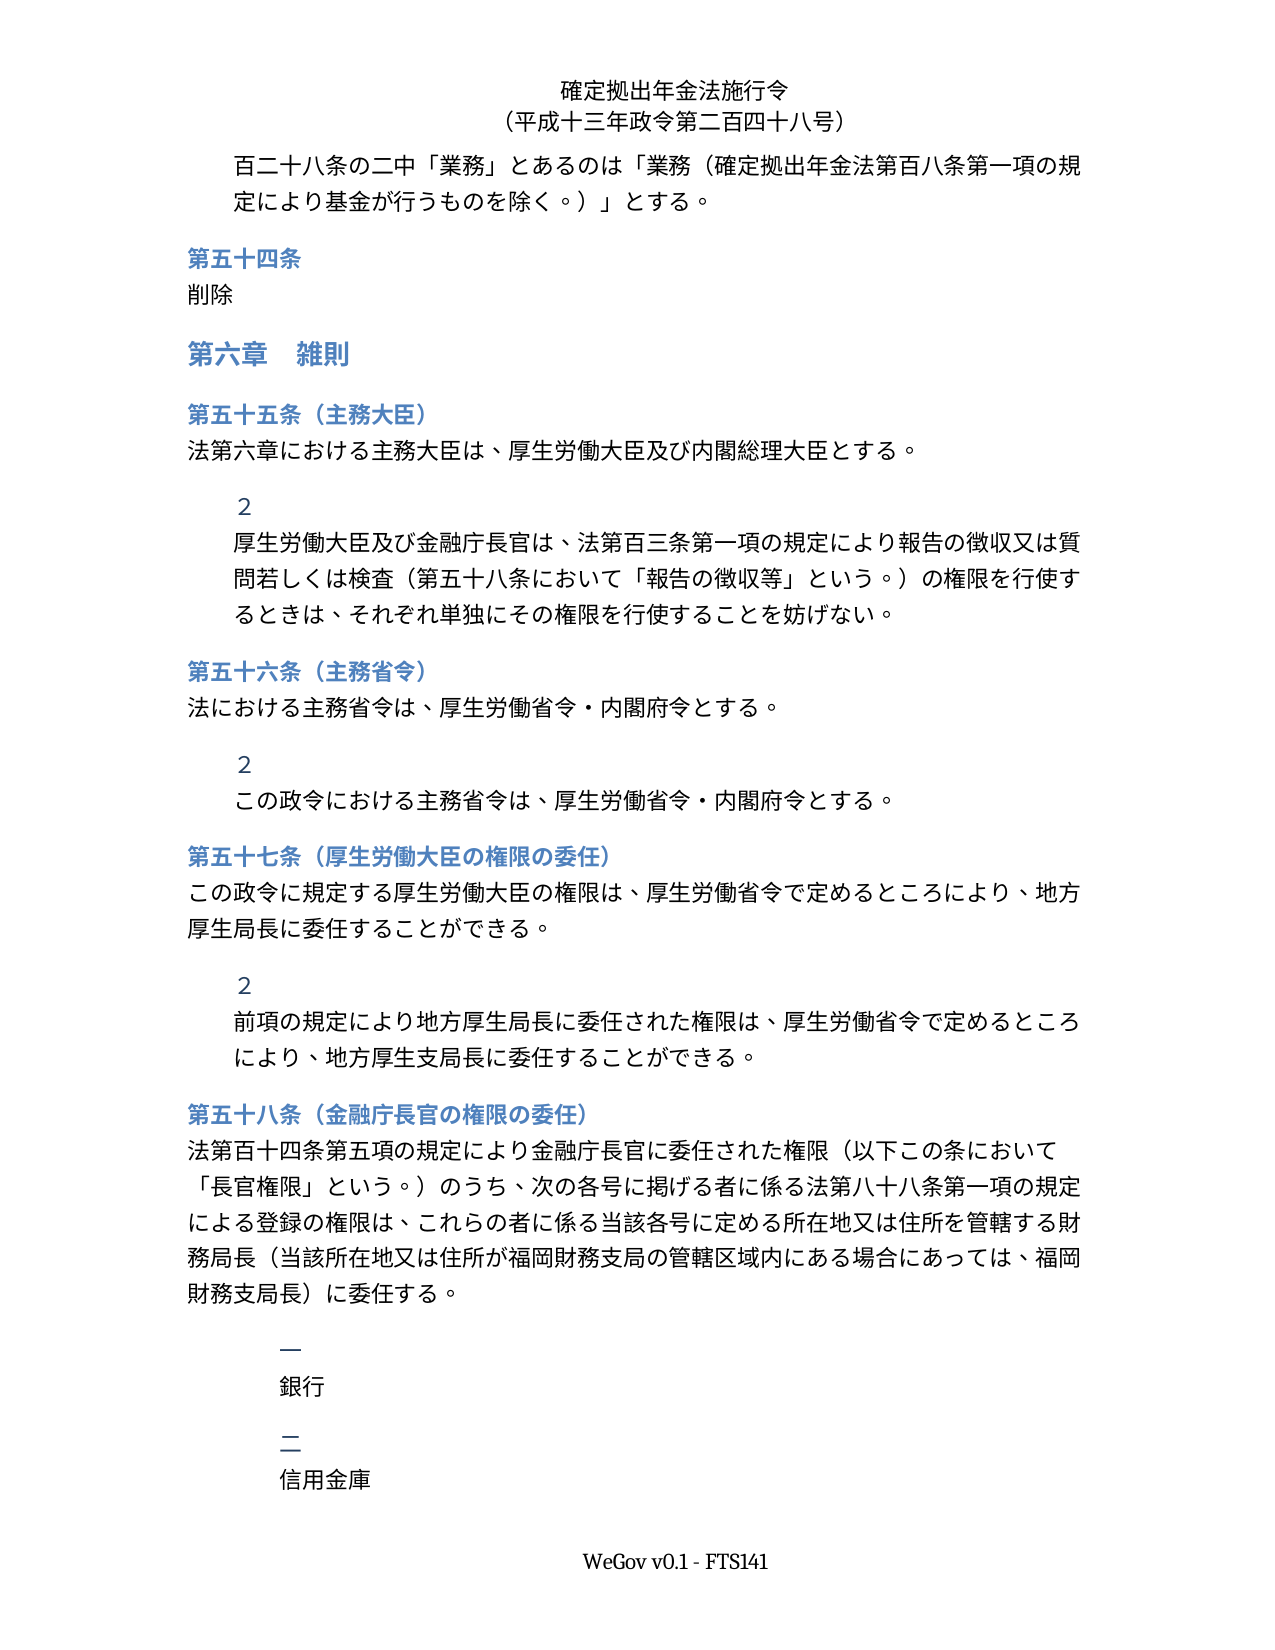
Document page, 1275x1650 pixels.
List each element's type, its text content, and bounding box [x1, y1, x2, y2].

text 削除 [187, 279, 1087, 310]
text 法第六章における主務大臣は、厚生労働大臣及び内閣総理大臣とする。 [187, 434, 1087, 466]
subtitle ２ [233, 491, 1087, 523]
text 厚生労働大臣及び金融庁長官は、法第百三条第一項の規定により報告の徴収又は質問若しくは検査（第五十八条において「報告の徴収等」という。）の権限を行使するときは、それぞれ単独にその権限を行使することを妨げない。 [233, 527, 1087, 630]
text 法における主務省令は、厚生労働省令・内閣府令とする。 [187, 692, 1087, 723]
subtitle 第五十八条（金融庁長官の権限の委任） [187, 1099, 1087, 1130]
subtitle 二 [279, 1428, 1087, 1459]
text 信用金庫 [279, 1464, 1087, 1495]
subtitle 第五十七条（厚生労働大臣の権限の委任） [187, 841, 1087, 873]
subtitle 第五十五条（主務大臣） [187, 399, 1087, 430]
text 法第百十四条第五項の規定により金融庁長官に委任された権限（以下この条において「長官権限」という。）のうち、次の各号に掲げる者に係る法第八十八条第一項の規定による登録の権限は、これらの者に係る当該各号に定める所在地又は住所を管轄する財務局長（当該所在地又は住所が福岡財務支局の管轄区域内にある場合にあっては、福岡財務支局長）に委任する。 [187, 1134, 1087, 1309]
subtitle 第五十四条 [187, 243, 1087, 274]
text 銀行 [279, 1371, 1087, 1402]
subtitle ２ [233, 970, 1087, 1001]
text 前項の規定により地方厚生局長に委任された権限は、厚生労働省令で定めるところにより、地方厚生支局長に委任することができる。 [233, 1006, 1087, 1073]
text この政令に規定する厚生労働大臣の権限は、厚生労働省令で定めるところにより、地方厚生局長に委任することができる。 [187, 877, 1087, 944]
subtitle 第五十六条（主務省令） [187, 656, 1087, 687]
text この政令における主務省令は、厚生労働省令・内閣府令とする。 [233, 784, 1087, 816]
subtitle ２ [233, 749, 1087, 780]
subtitle 一 [279, 1335, 1087, 1366]
subtitle 第六章 雑則 [187, 335, 1087, 372]
